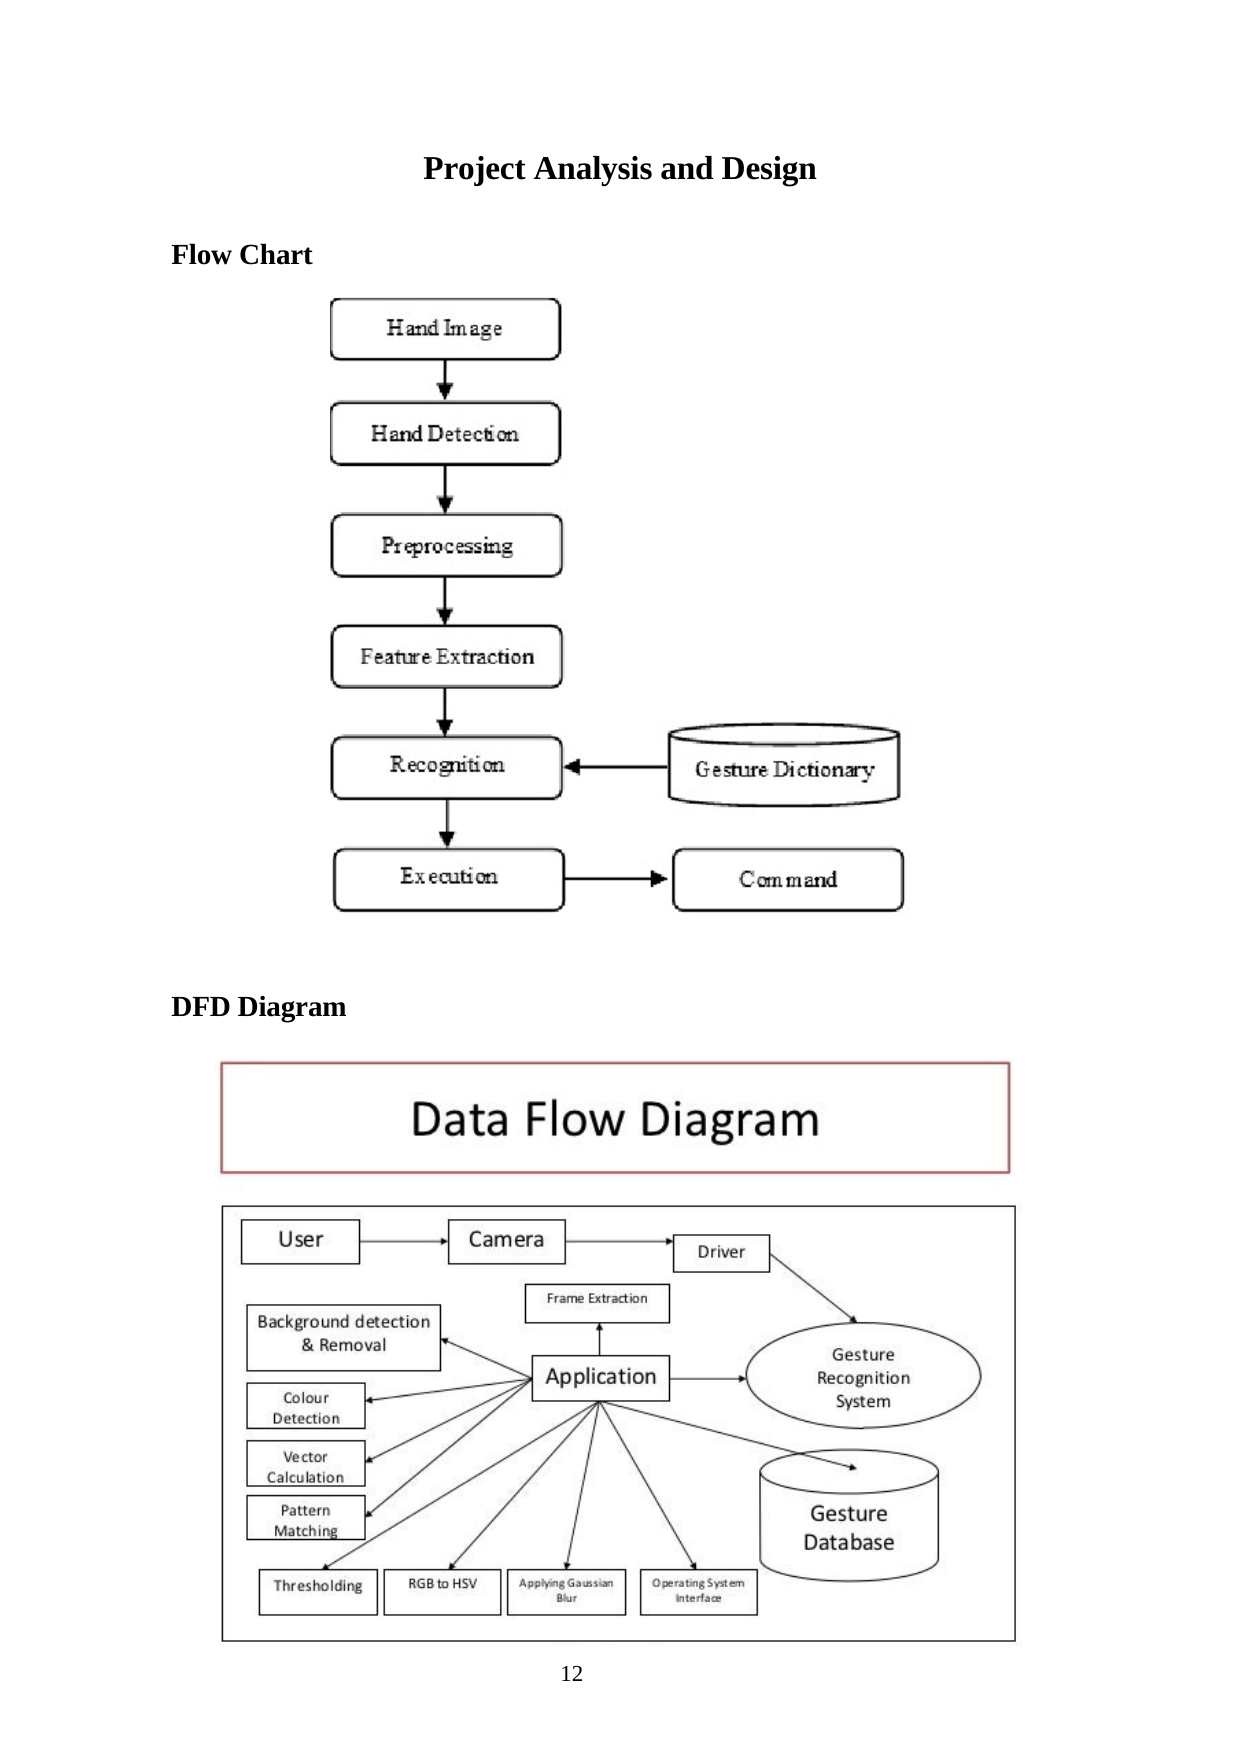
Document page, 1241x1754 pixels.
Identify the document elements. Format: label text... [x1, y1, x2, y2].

subtitle Flow Chart [171, 237, 1069, 271]
picture [214, 1052, 1026, 1646]
subtitle Project Analysis and Design [171, 148, 1069, 186]
subtitle DFD Diagram [171, 989, 1069, 1022]
